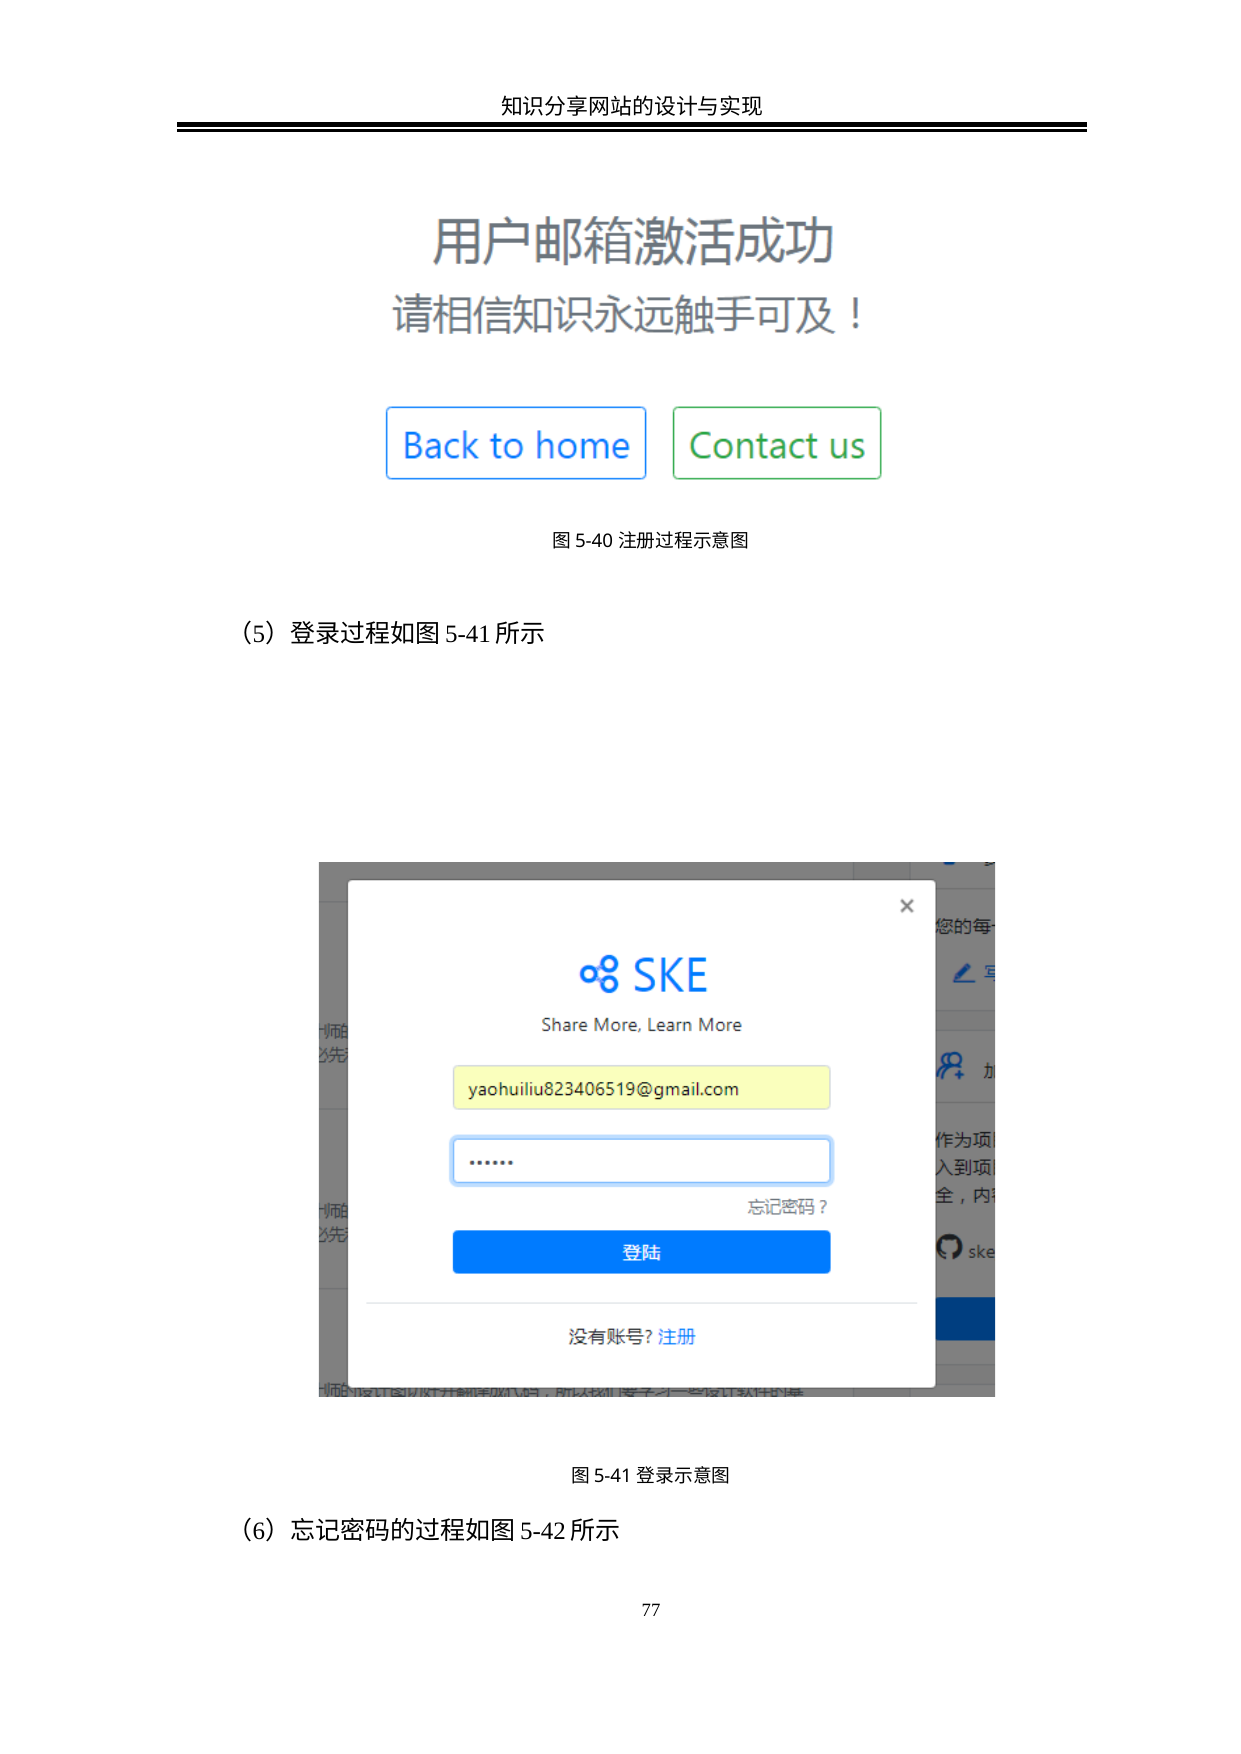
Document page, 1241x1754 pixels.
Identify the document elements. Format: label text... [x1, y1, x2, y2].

text （6）忘记密码的过程如图5-42所示 [177, 1496, 1087, 1561]
text （5）登录过程如图5-41所示 [177, 599, 1087, 664]
text 图5-41 登录示意图 [177, 1458, 1087, 1491]
text 图5-40 注册过程示意图 [177, 523, 1087, 555]
picture [318, 862, 996, 1397]
picture [361, 159, 953, 509]
